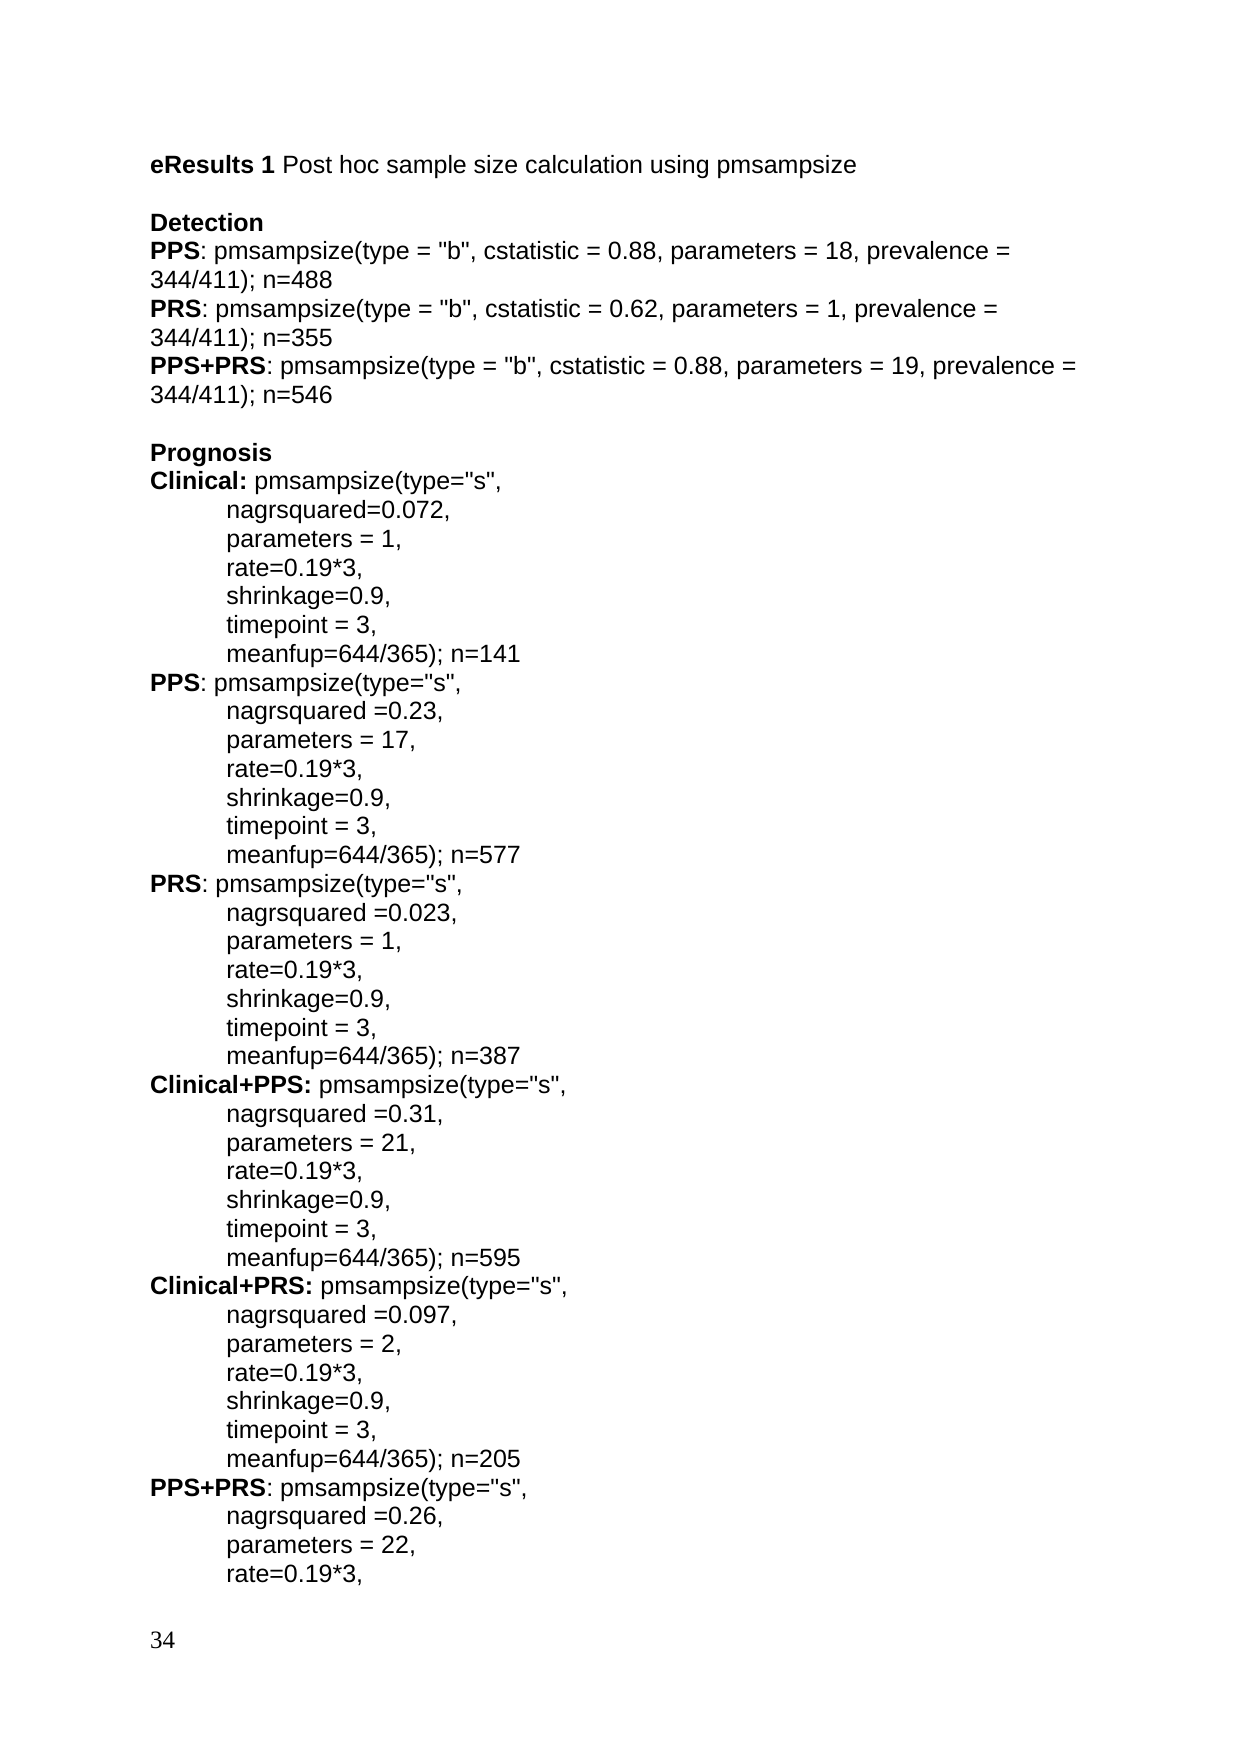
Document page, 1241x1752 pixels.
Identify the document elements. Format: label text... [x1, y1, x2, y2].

text PRS: pmsampsize(type = "b", cstatistic = 0.62, parameters = 1, prevalence = 344/411); n=355 [150, 294, 1090, 351]
text timepoint = 3, [150, 811, 1090, 840]
text PPS+PRS: pmsampsize(type = "b", cstatistic = 0.88, parameters = 19, prevalence = 344/411); n=546 [150, 351, 1090, 409]
text nagrsquared=0.072, [150, 495, 1090, 524]
text rate=0.19*3, [150, 754, 1090, 782]
text meanfup=644/365); n=577 [150, 840, 1090, 869]
text timepoint = 3, [150, 1214, 1090, 1242]
text eResults 1 Post hoc sample size calculation using pmsampsize [150, 150, 1090, 179]
text meanfup=644/365); n=141 [150, 639, 1090, 667]
text Prognosis [150, 437, 1090, 466]
text meanfup=644/365); n=205 [150, 1444, 1090, 1472]
text PPS+PRS: pmsampsize(type="s", [150, 1472, 1090, 1501]
text shrinkage=0.9, [150, 1185, 1090, 1214]
text meanfup=644/365); n=387 [150, 1041, 1090, 1070]
text PPS: pmsampsize(type="s", [150, 667, 1090, 696]
text rate=0.19*3, [150, 1357, 1090, 1386]
text PRS: pmsampsize(type="s", [150, 869, 1090, 897]
text rate=0.19*3, [150, 1156, 1090, 1185]
text shrinkage=0.9, [150, 581, 1090, 610]
text Clinical+PPS: pmsampsize(type="s", [150, 1070, 1090, 1099]
text rate=0.19*3, [150, 1559, 1090, 1587]
text timepoint = 3, [150, 1012, 1090, 1041]
text Detection [150, 207, 1090, 236]
text parameters = 2, [150, 1329, 1090, 1357]
text parameters = 1, [150, 926, 1090, 955]
text shrinkage=0.9, [150, 782, 1090, 811]
text rate=0.19*3, [150, 955, 1090, 984]
text parameters = 1, [150, 524, 1090, 552]
text rate=0.19*3, [150, 552, 1090, 581]
text shrinkage=0.9, [150, 984, 1090, 1012]
text parameters = 21, [150, 1127, 1090, 1156]
text shrinkage=0.9, [150, 1386, 1090, 1415]
text nagrsquared =0.23, [150, 696, 1090, 725]
text meanfup=644/365); n=595 [150, 1242, 1090, 1271]
text nagrsquared =0.26, [150, 1501, 1090, 1530]
text parameters = 17, [150, 725, 1090, 754]
text Clinical: pmsampsize(type="s", [150, 466, 1090, 495]
text Clinical+PRS: pmsampsize(type="s", [150, 1271, 1090, 1300]
text PPS: pmsampsize(type = "b", cstatistic = 0.88, parameters = 18, prevalence = 344/411); n=488 [150, 236, 1090, 294]
text timepoint = 3, [150, 610, 1090, 639]
text nagrsquared =0.31, [150, 1099, 1090, 1127]
text nagrsquared =0.097, [150, 1300, 1090, 1329]
text parameters = 22, [150, 1530, 1090, 1559]
text nagrsquared =0.023, [150, 897, 1090, 926]
text timepoint = 3, [150, 1415, 1090, 1444]
